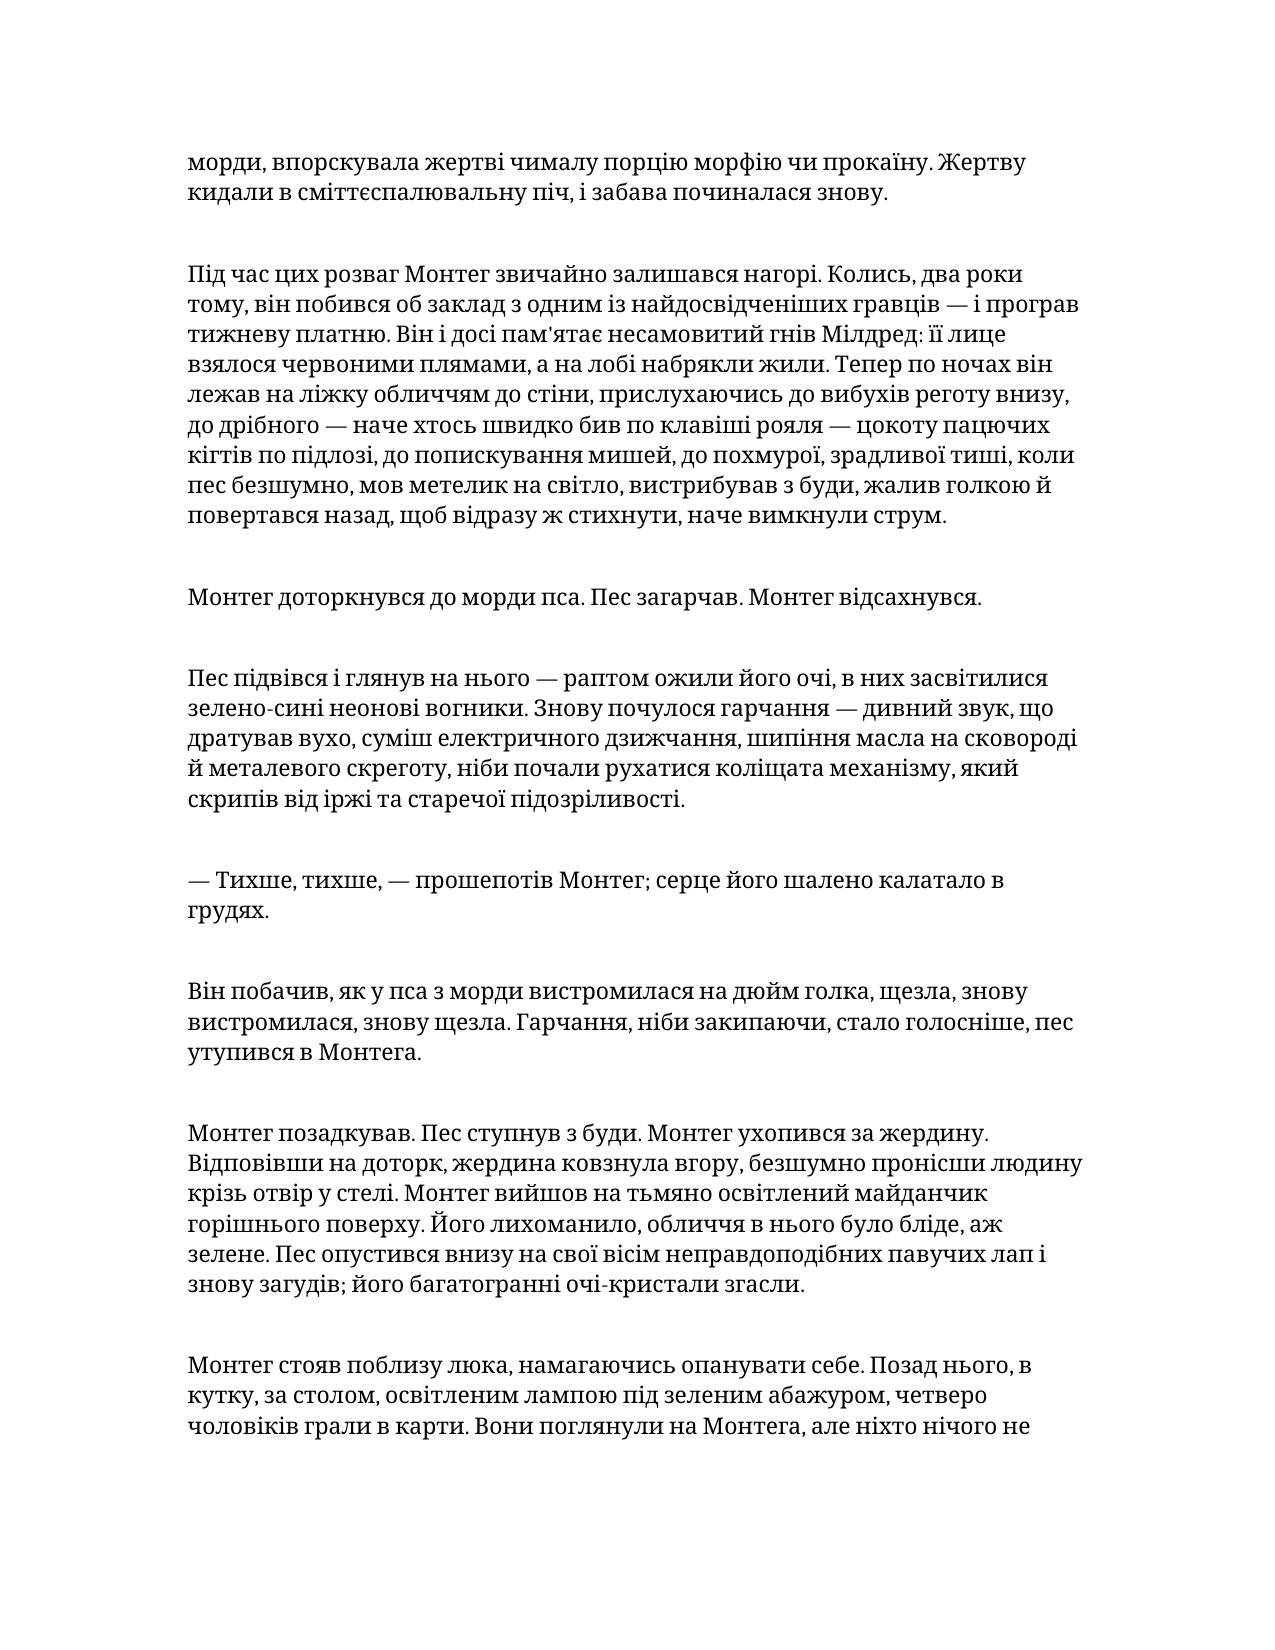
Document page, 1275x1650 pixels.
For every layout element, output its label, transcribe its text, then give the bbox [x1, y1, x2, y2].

text — Тихше, тихше, — прошепотів Монтег; серце його шалено калатало в грудях. [187, 837, 1087, 924]
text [187, 150, 1087, 207]
text Монтег доторкнувся до морди пса. Пес загарчав. Монтег відсахнувся. [187, 554, 1087, 611]
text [187, 1323, 1087, 1440]
text Монтег позадкував. Пес ступнув з буди. Монтег ухопився за жердину. Відповівши на доторк, жердина ковзнула вгору, безшумно пронісши людину крізь отвір у стелі. Монтег вийшов на тьмяно освітлений майданчик горішнього поверху. Його лихоманило, обличчя в нього було бліде, аж зелене. Пес опустився внизу на свої вісім неправдоподібних павучих лап і знову загудів; його багатогранні очі-кристали згасли. [187, 1091, 1087, 1298]
text Під час цих розваг Монтег звичайно залишався нагорі. Колись, два роки тому, він побився об заклад з одним із найдосвідченіших гравців — і програв тижневу платню. Він і досі пам'ятає несамовитий гнів Мілдред: її лице взялося червоними плямами, а на лобі набрякли жили. Тепер по ночах він лежав на ліжку обличчям до стіни, прислухаючись до вибухів реготу внизу, до дрібного — наче хтось швидко бив по клавіші рояля — цокоту пацючих кігтів по підлозі, до попискування мишей, до похмурої, зрадливої тиші, коли пес безшумно, мов метелик на світло, вистрибував з буди, жалив голкою й повертався назад, щоб відразу ж стихнути, наче вимкнули струм. [187, 231, 1087, 529]
text Він побачив, як у пса з морди вистромилася на дюйм голка, щезла, знову вистромилася, знову щезла. Гарчання, ніби закипаючи, стало голосніше, пес утупився в Монтега. [187, 949, 1087, 1066]
text Пес підвівся і глянув на нього — раптом ожили його очі, в них засвітилися зелено-сині неонові вогники. Знову почулося гарчання — дивний звук, що дратував вухо, суміш електричного дзижчання, шипіння масла на сковороді й металевого скреготу, ніби почали рухатися коліщата механізму, який скрипів від іржі та старечої підозріливості. [187, 635, 1087, 813]
